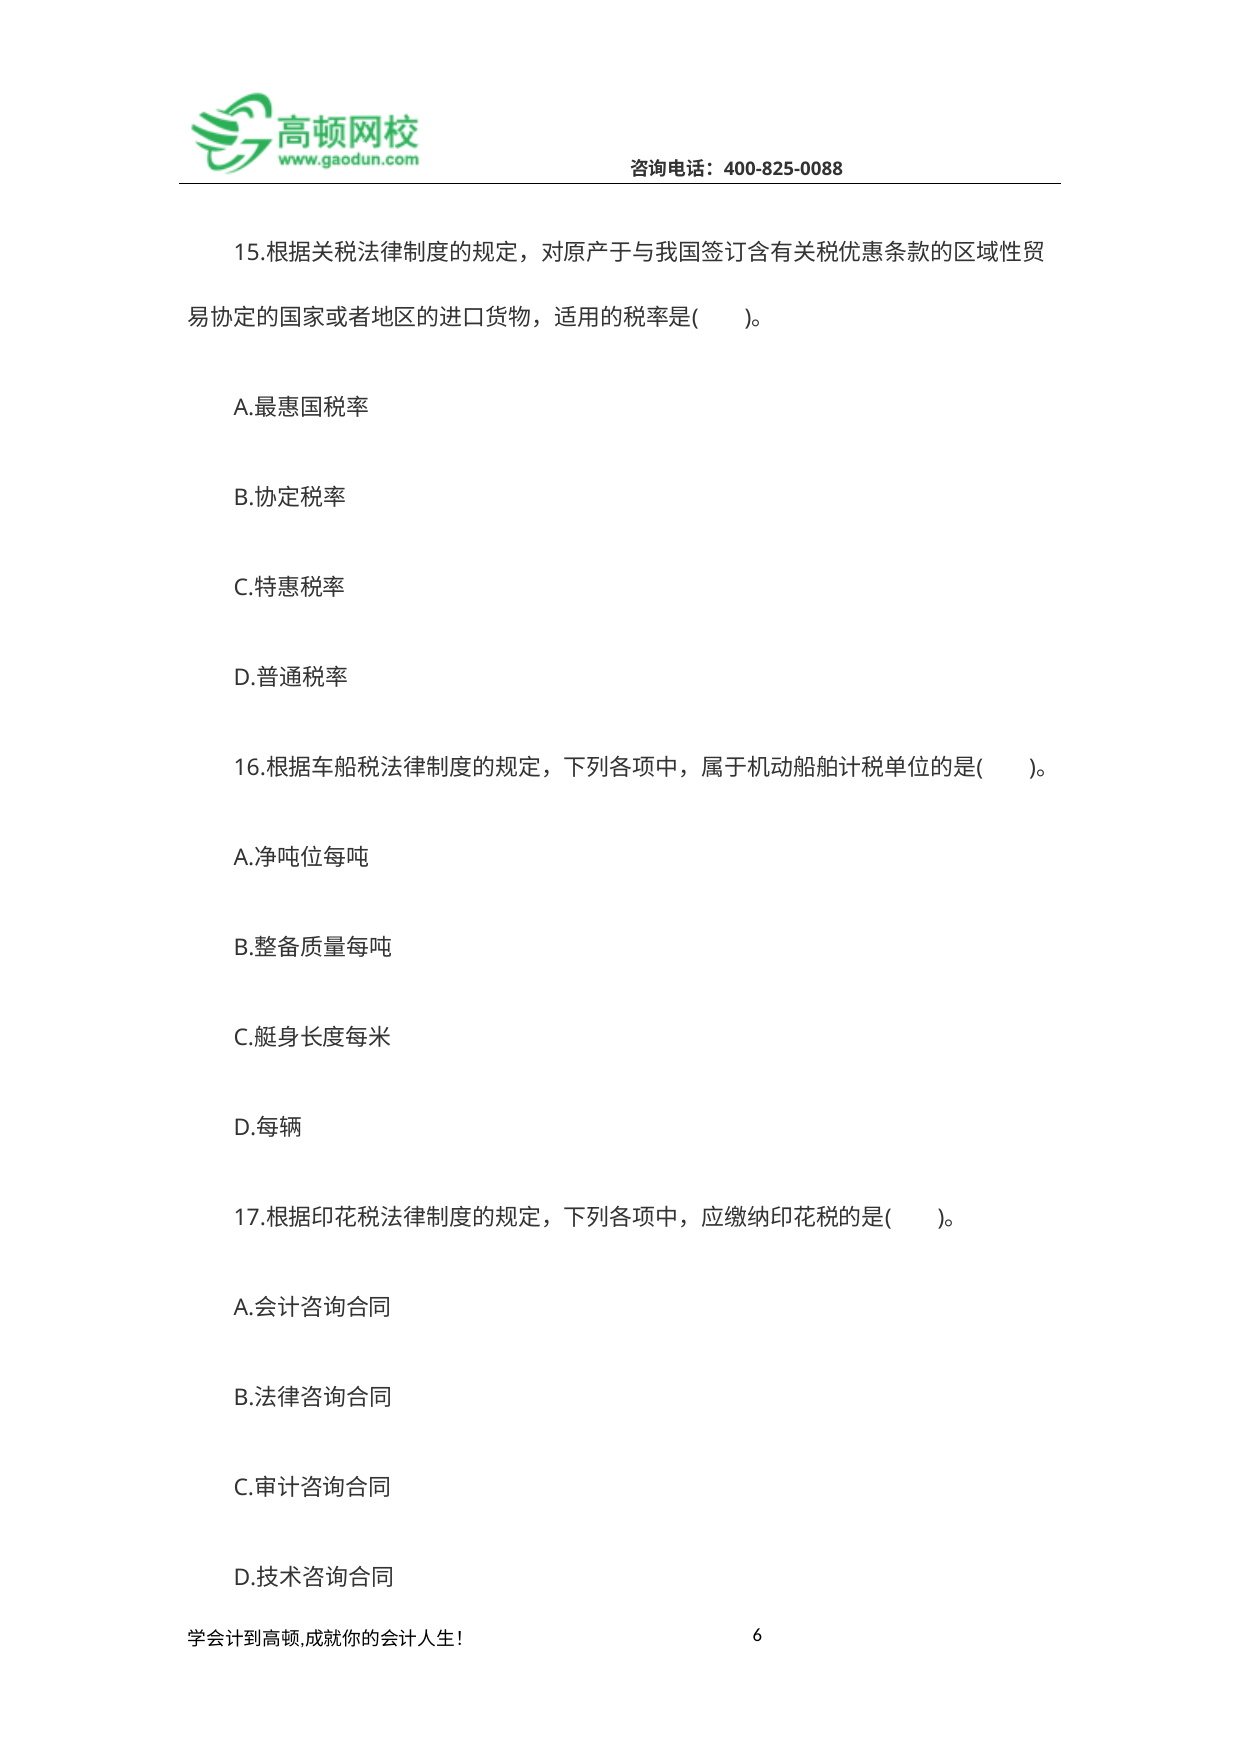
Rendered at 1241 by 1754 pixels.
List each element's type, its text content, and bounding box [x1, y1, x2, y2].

text D.每辆 [187, 1093, 1053, 1158]
text C.审计咨询合同 [187, 1453, 1053, 1518]
text 16.根据车船税法律制度的规定，下列各项中，属于机动船舶计税单位的是( )。 [187, 733, 1053, 798]
text A.会计咨询合同 [187, 1273, 1053, 1338]
text A.净吨位每吨 [187, 823, 1053, 888]
text D.技术咨询合同 [187, 1543, 1053, 1608]
text B.法律咨询合同 [187, 1363, 1053, 1428]
text B.协定税率 [187, 463, 1053, 528]
text 15.根据关税法律制度的规定，对原产于与我国签订含有关税优惠条款的区域性贸易协定的国家或者地区的进口货物，适用的税率是( )。 [187, 218, 1053, 348]
text B.整备质量每吨 [187, 913, 1053, 978]
text 17.根据印花税法律制度的规定，下列各项中，应缴纳印花税的是( )。 [187, 1183, 1053, 1248]
picture [187, 90, 430, 176]
text D.普通税率 [187, 643, 1053, 708]
text A.最惠国税率 [187, 373, 1053, 438]
text C.特惠税率 [187, 553, 1053, 618]
text C.艇身长度每米 [187, 1003, 1053, 1068]
